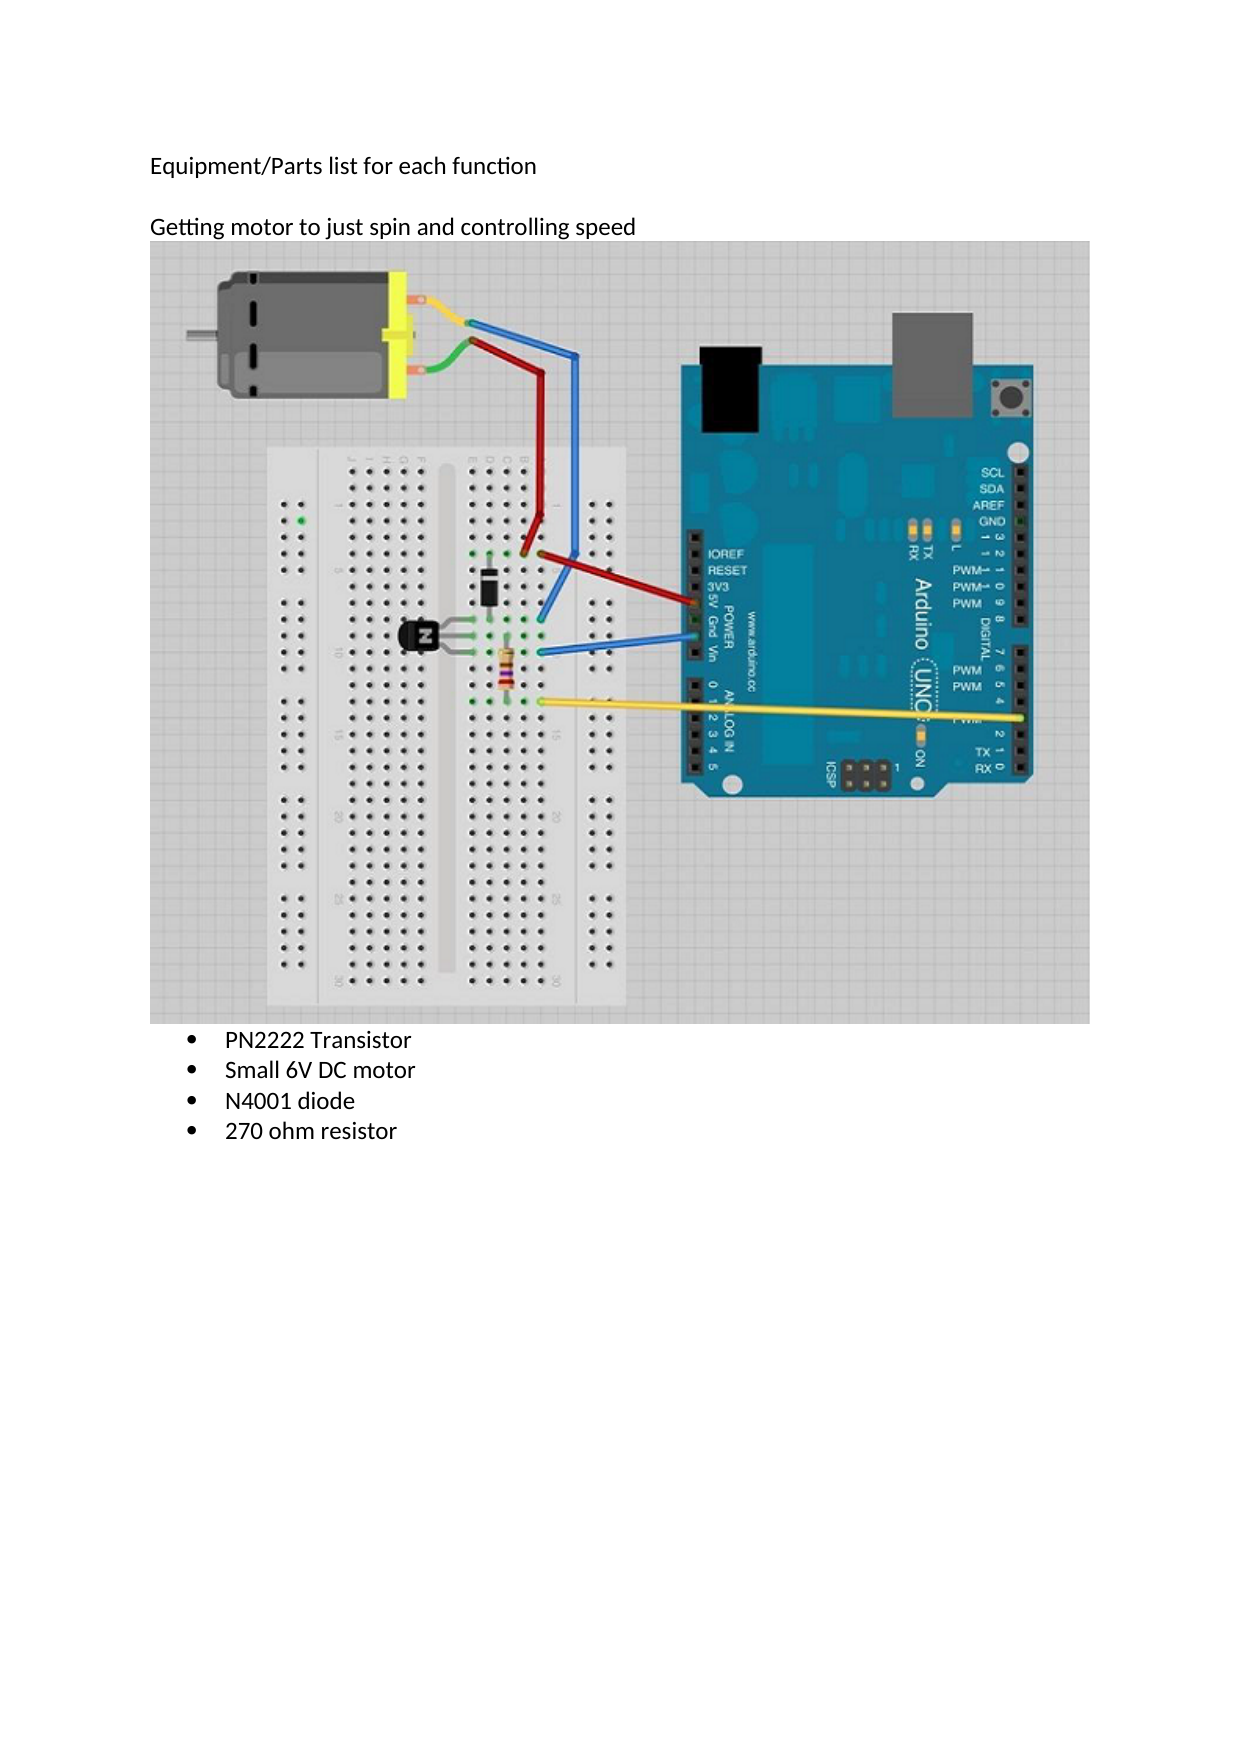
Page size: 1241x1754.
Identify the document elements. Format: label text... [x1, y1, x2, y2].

text Equipment/Parts list for each function [150, 150, 1090, 181]
list 270 ohm resistor [187, 1116, 1090, 1146]
text Getting motor to just spin and controlling speed [150, 211, 1090, 241]
list PN2222 Transistor [187, 1024, 1090, 1054]
list Small 6V DC motor [187, 1054, 1090, 1085]
picture [150, 241, 1090, 1024]
list N4001 diode [187, 1085, 1090, 1116]
